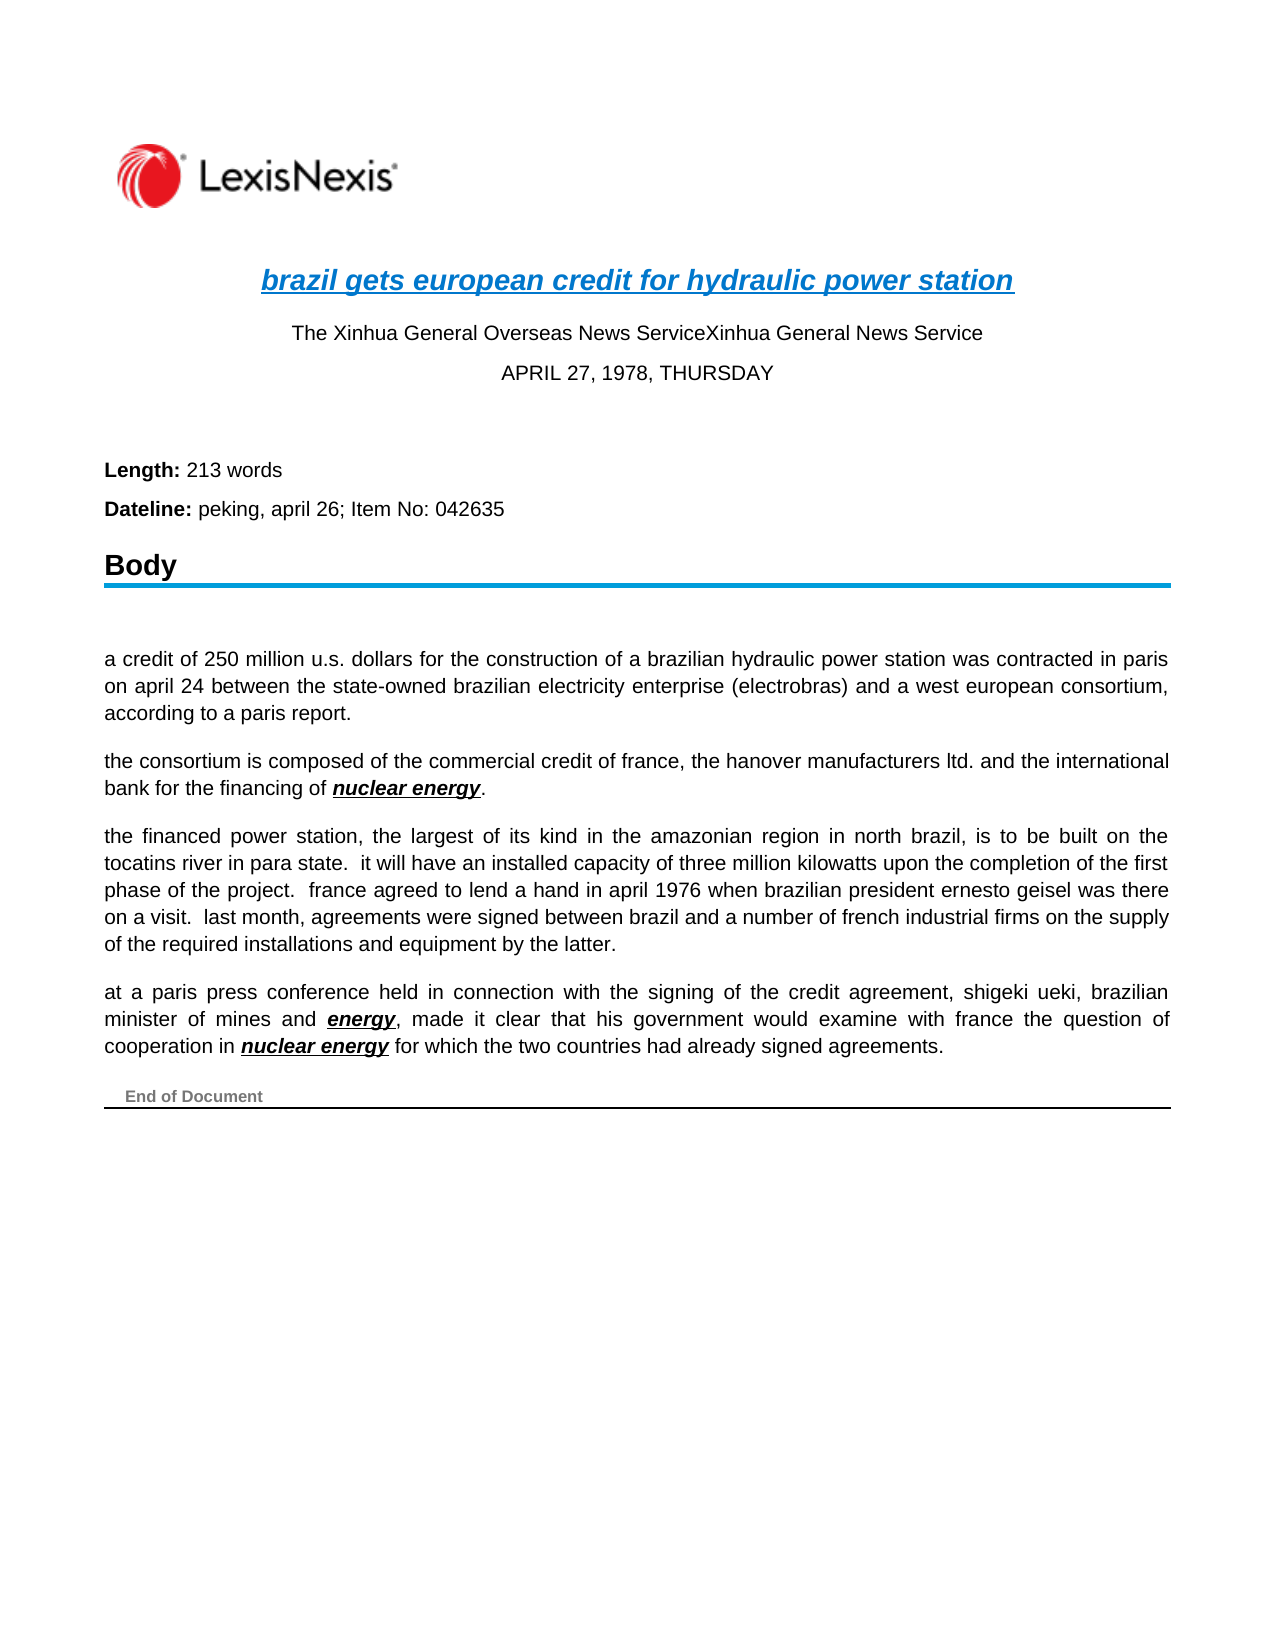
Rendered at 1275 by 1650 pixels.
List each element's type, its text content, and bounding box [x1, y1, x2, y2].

text The Xinhua General Overseas News ServiceXinhua General News Service [104, 318, 1171, 345]
text the financed power station, the largest of its kind in the amazonian region in north brazil, is to be built on the tocatins river in para state. it will have an installed capacity of three million kilowatts upon the completion of the first phase of the project. france agreed to lend a hand in april 1976 when brazilian president ernesto geisel was there on a visit. last month, agreements were signed between brazil and a number of french industrial firms on the supply of the required installations and equipment by the latter. [104, 821, 1171, 956]
text APRIL 27, 1978, THURSDAY [104, 357, 1171, 384]
text Length: 213 words [104, 426, 1171, 481]
text End of Document [125, 1087, 1171, 1106]
text brazil gets european credit for hydraulic power station [104, 261, 1171, 297]
text a credit of 250 million u.s. dollars for the construction of a brazilian hydraulic power station was contracted in paris on april 24 between the state-owned brazilian electricity enterprise (electrobras) and a west european consortium, according to a paris report. [104, 643, 1171, 725]
picture [104, 144, 412, 208]
text at a paris press conference held in connection with the signing of the credit agreement, shigeki ueki, brazilian minister of mines and energy, made it clear that his government would examine with france the question of cooperation in nuclear energy for which the two countries had already signed agreements. [104, 977, 1171, 1058]
text the consortium is composed of the commercial credit of france, the hanover manufacturers ltd. and the international bank for the financing of nuclear energy. [104, 746, 1171, 800]
text Body [104, 546, 1171, 581]
text Dateline: peking, april 26; Item No: 042635 [104, 494, 1171, 521]
